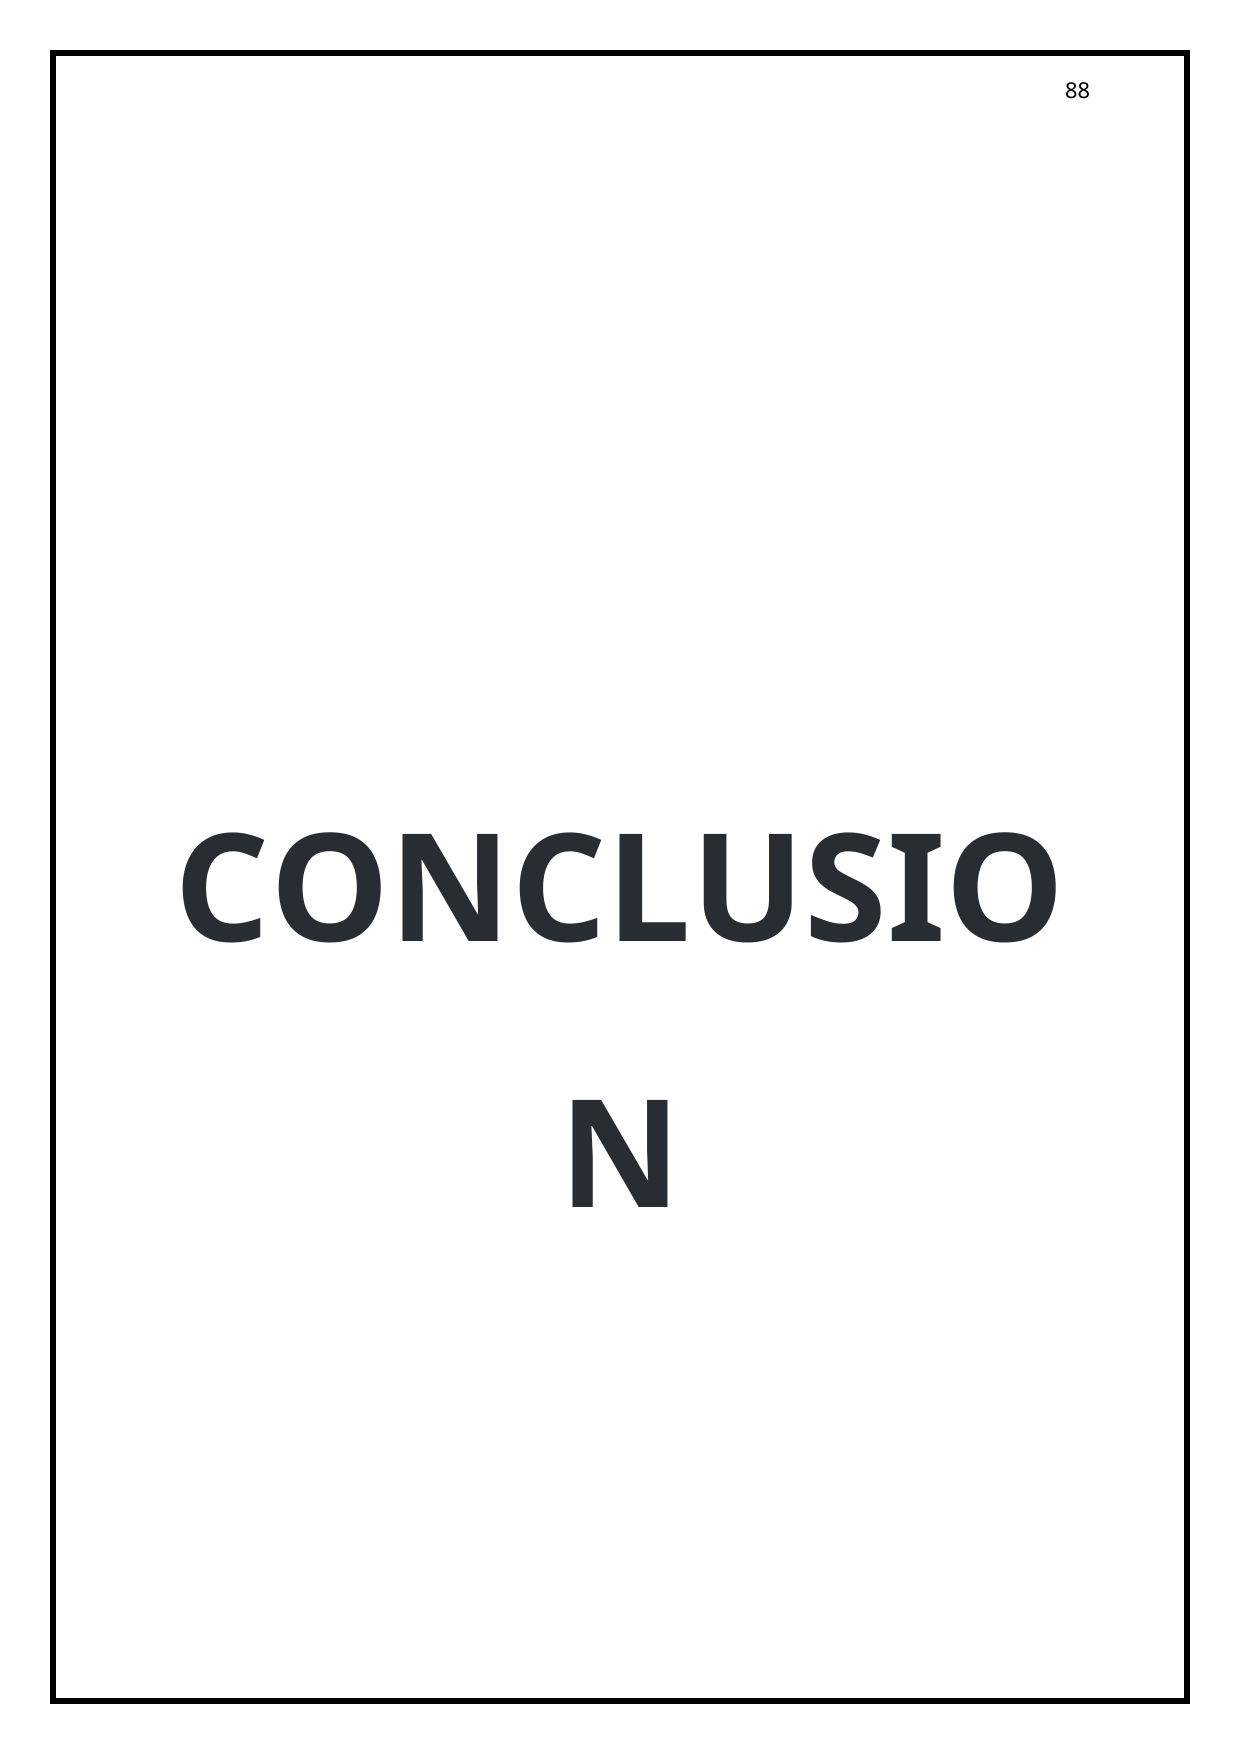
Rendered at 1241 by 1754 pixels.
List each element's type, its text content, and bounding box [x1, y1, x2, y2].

text CONCLUSION [150, 781, 1090, 1251]
